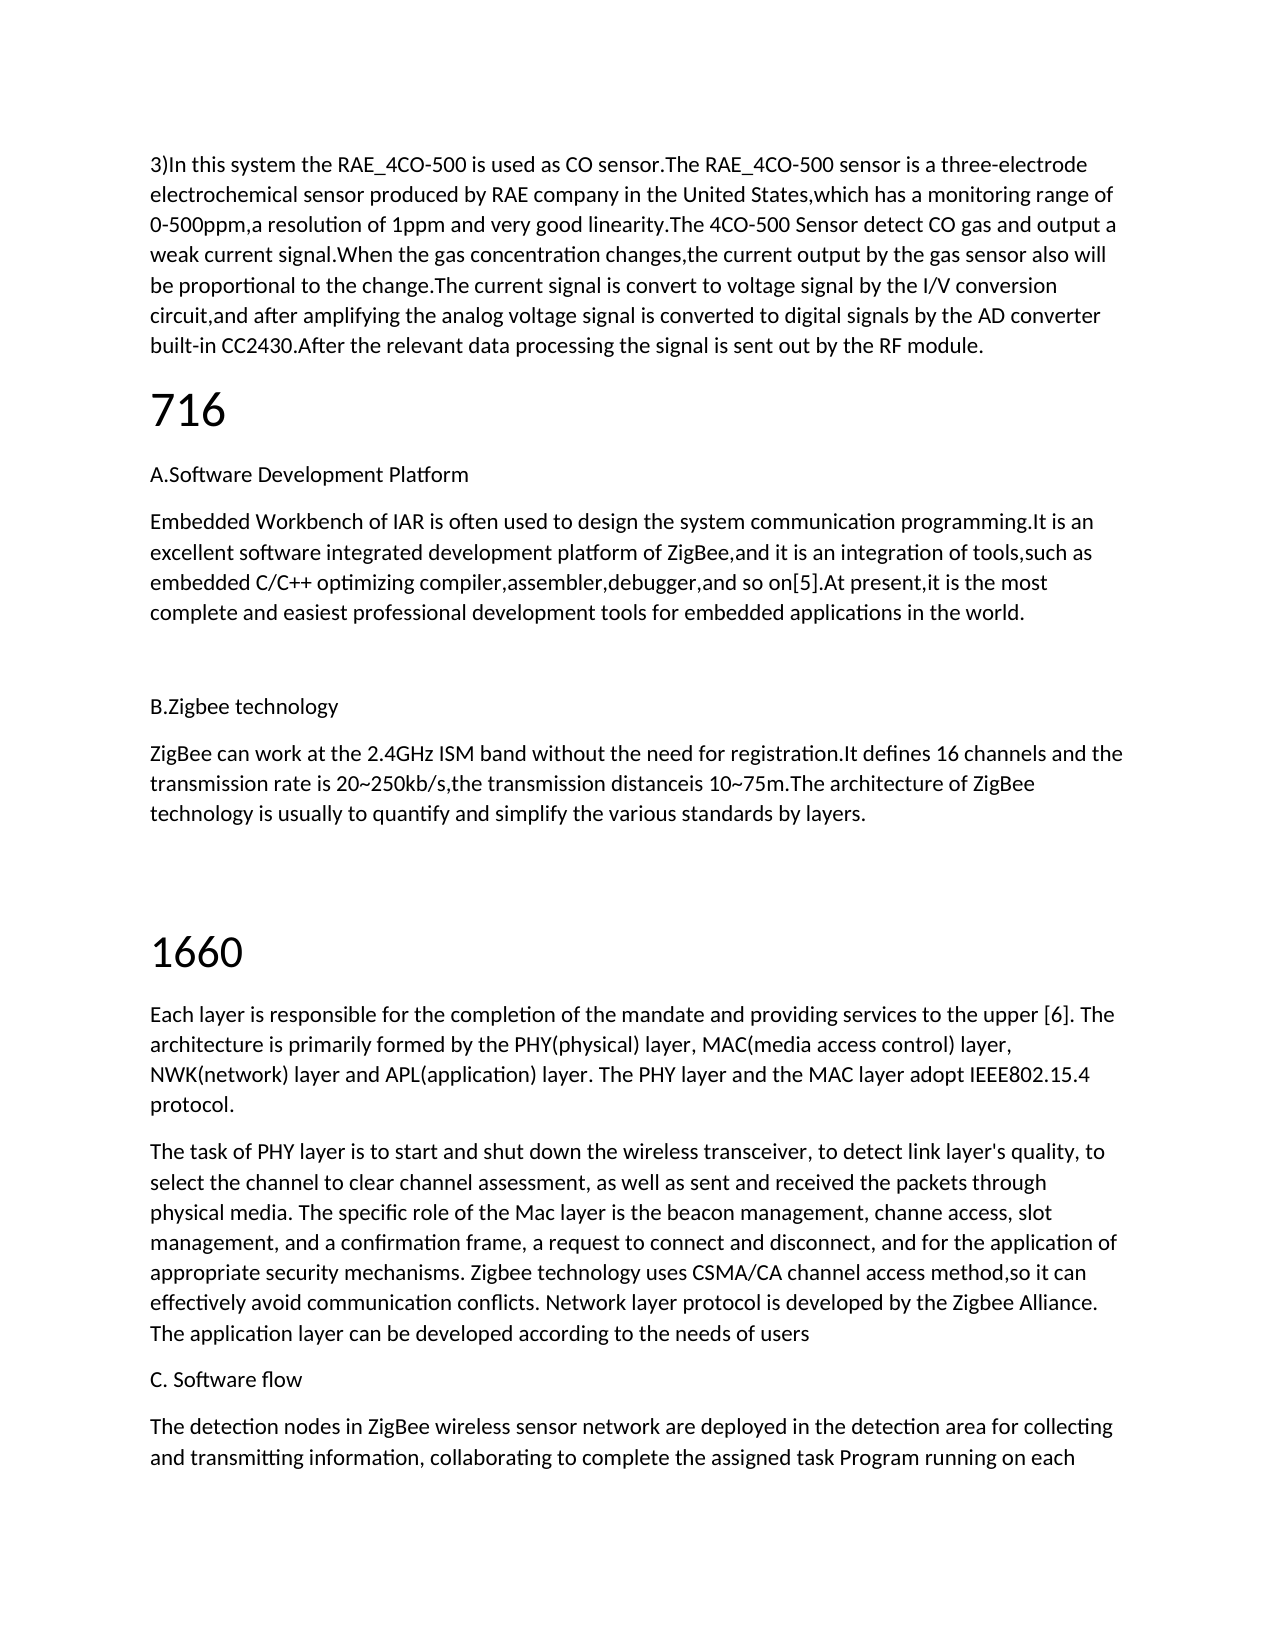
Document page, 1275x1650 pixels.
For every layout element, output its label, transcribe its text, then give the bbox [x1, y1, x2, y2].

text Embedded Workbench of IAR is often used to design the system communication programming.It is an excellent software integrated development platform of ZigBee,and it is an integration of tools,such as embedded C/C++ optimizing compiler,assembler,debugger,and so on[5].At present,it is the most complete and easiest professional development tools for embedded applications in the world. [150, 507, 1125, 626]
text C. Software flow [150, 1366, 1125, 1394]
text 3)In this system the RAE_4CO-500 is used as CO sensor.The RAE_4CO-500 sensor is a three-electrode electrochemical sensor produced by RAE company in the United States,which has a monitoring range of 0-500ppm,a resolution of 1ppm and very good linearity.The 4CO-500 Sensor detect CO gas and output a weak current signal.When the gas concentration changes,the current output by the gas sensor also will be proportional to the change.The current signal is convert to voltage signal by the I/V conversion circuit,and after amplifying the analog voltage signal is converted to digital signals by the AD converter built-in CC2430.After the relevant data processing the signal is sent out by the RF module. [150, 150, 1125, 359]
text A.Software Development Platform [150, 461, 1125, 489]
text Each layer is responsible for the completion of the mandate and providing services to the upper [6]. The architecture is primarily formed by the PHY(physical) layer, MAC(media access control) layer, NWK(network) layer and APL(application) layer. The PHY layer and the MAC layer adopt IEEE802.15.4 protocol. [150, 1000, 1125, 1119]
text 716 [150, 378, 1125, 439]
text B.Zigbee technology [150, 692, 1125, 720]
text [150, 1412, 1125, 1471]
text 1660 [150, 923, 1125, 979]
text The task of PHY layer is to start and shut down the wireless transceiver, to detect link layer's quality, to select the channel to clear channel assessment, as well as sent and received the packets through physical media. The specific role of the Mac layer is the beacon management, channe access, slot management, and a confirmation frame, a request to connect and disconnect, and for the application of appropriate security mechanisms. Zigbee technology uses CSMA/CA channel access method,so it can effectively avoid communication conflicts. Network layer protocol is developed by the Zigbee Alliance. The application layer can be developed according to the needs of users [150, 1137, 1125, 1347]
text ZigBee can work at the 2.4GHz ISM band without the need for registration.It defines 16 channels and the transmission rate is 20~250kb/s,the transmission distanceis 10~75m.The architecture of ZigBee technology is usually to quantify and simplify the various standards by layers. [150, 739, 1125, 827]
